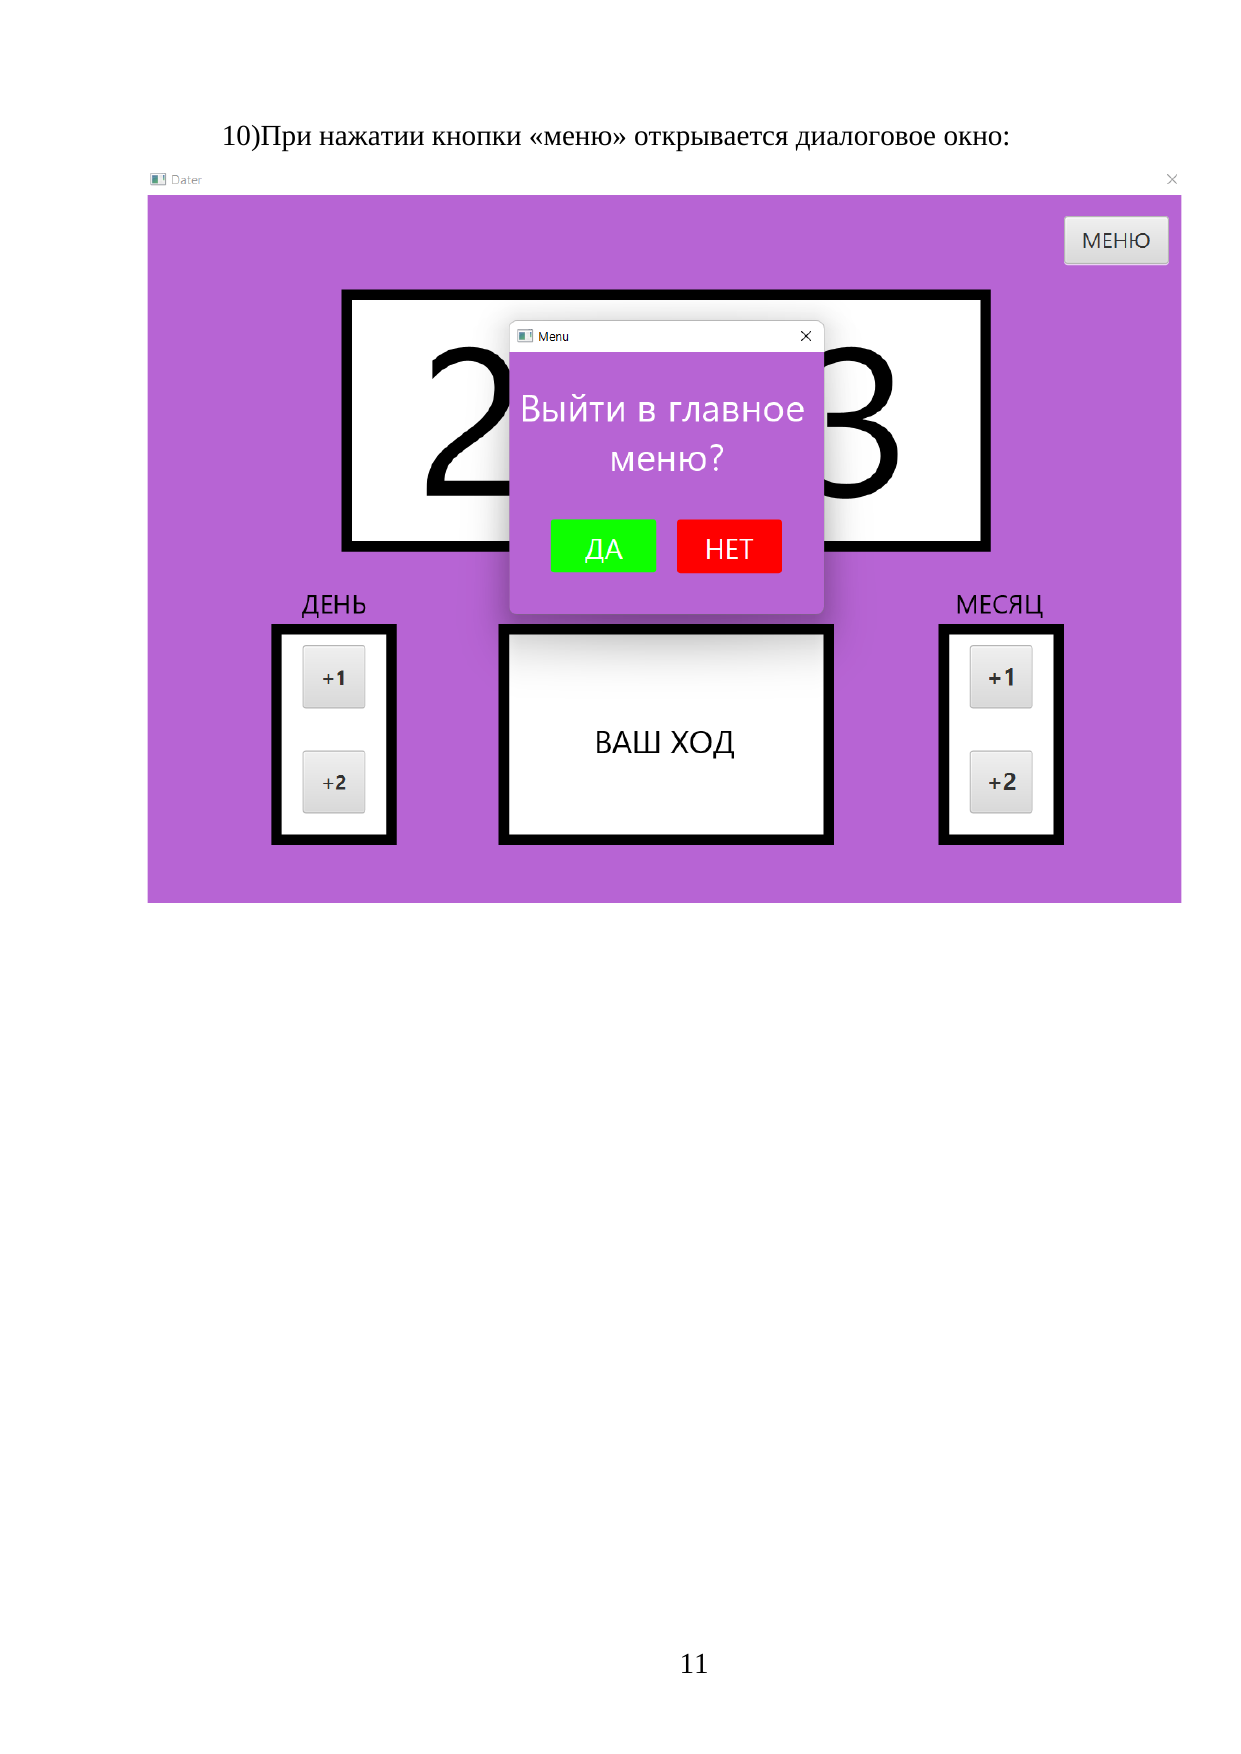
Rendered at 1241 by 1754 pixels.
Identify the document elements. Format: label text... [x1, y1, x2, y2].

text 10)При нажатии кнопки «меню» открывается диалоговое окно: [148, 118, 1181, 152]
picture [147, 168, 1182, 903]
